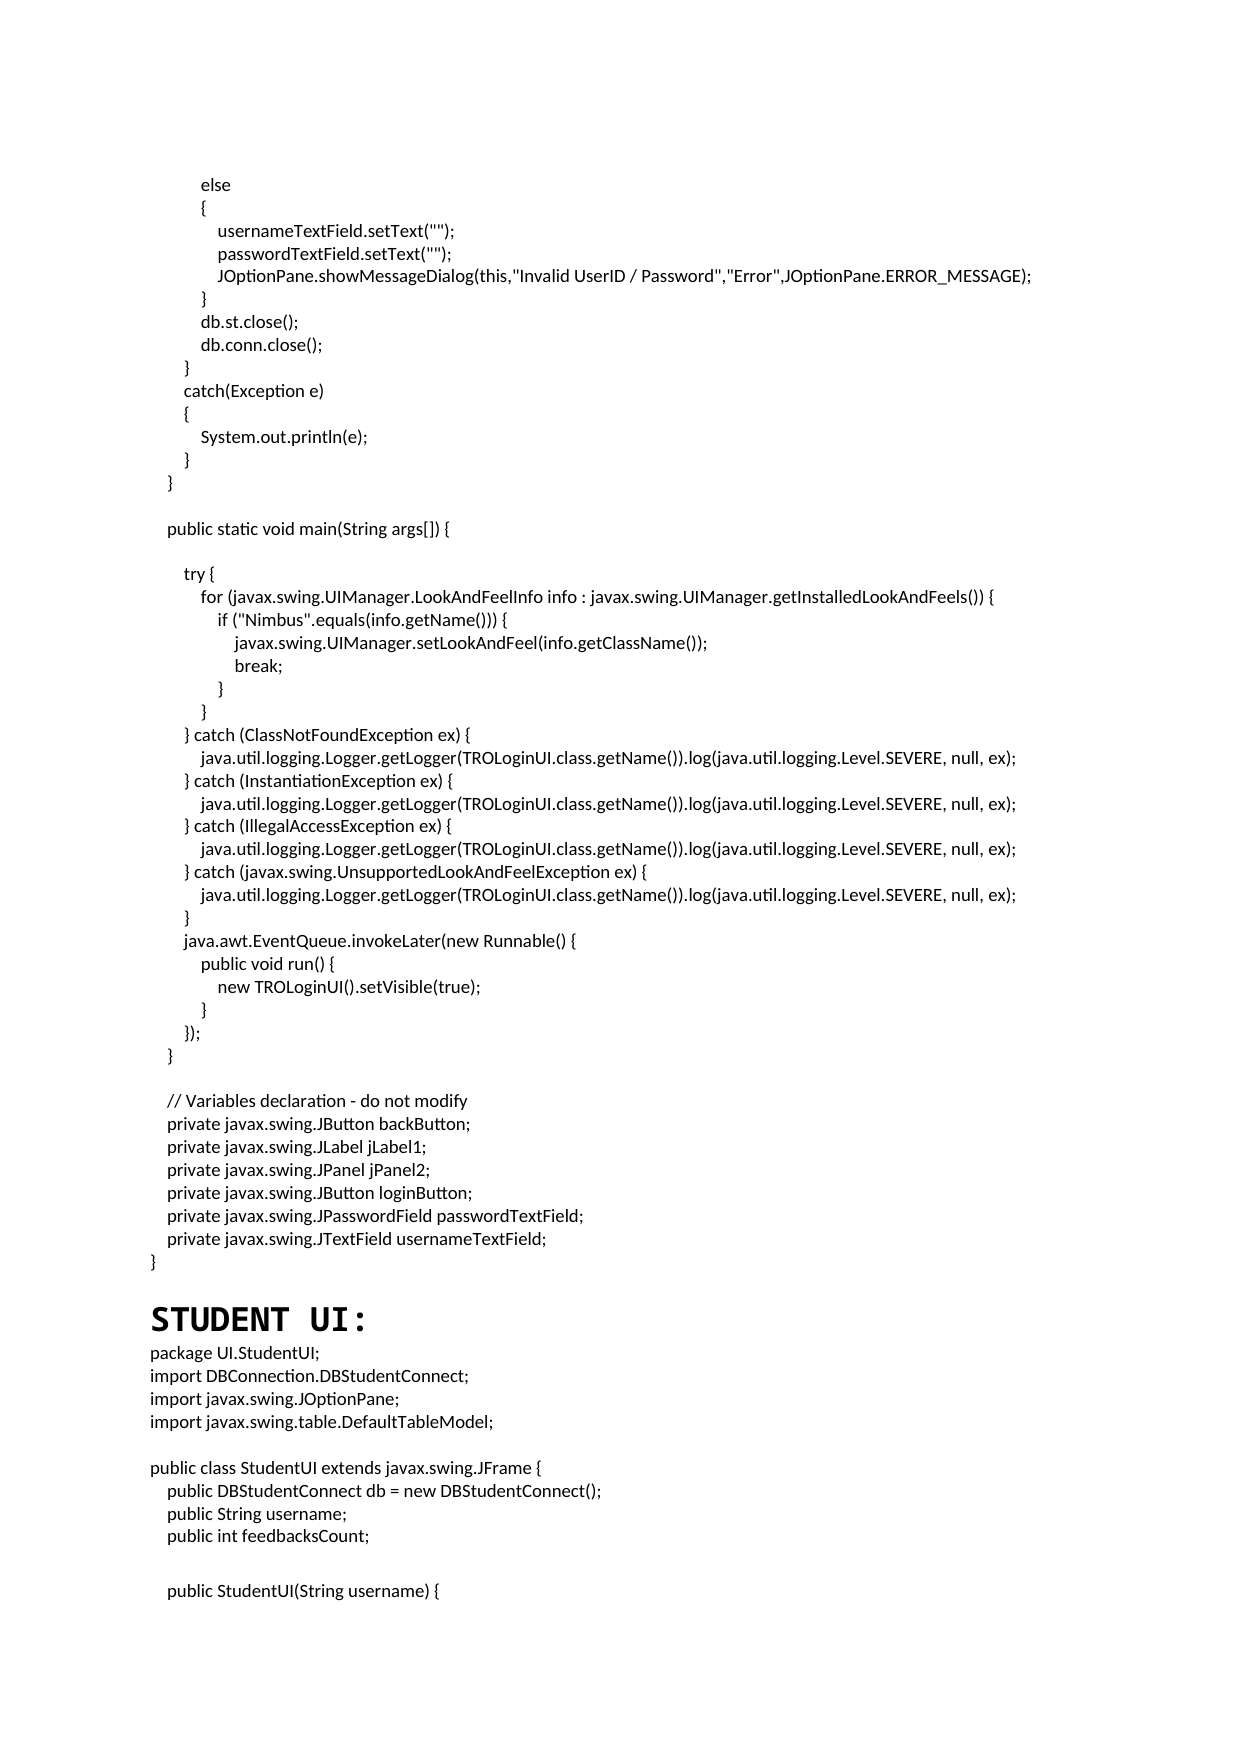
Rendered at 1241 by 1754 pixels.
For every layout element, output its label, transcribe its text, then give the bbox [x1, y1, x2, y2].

text javax.swing.UIManager.setLookAndFeel(info.getClassName()); [150, 631, 1090, 654]
text } [150, 677, 1090, 700]
text java.util.logging.Logger.getLogger(TROLoginUI.class.getName()).log(java.util.logging.Level.SEVERE, null, ex); [150, 792, 1090, 814]
text private javax.swing.JPasswordField passwordTextField; [150, 1204, 1090, 1227]
text { [150, 196, 1090, 219]
text private javax.swing.JButton loginButton; [150, 1181, 1090, 1204]
text java.util.logging.Logger.getLogger(TROLoginUI.class.getName()).log(java.util.logging.Level.SEVERE, null, ex); [150, 837, 1090, 860]
text java.awt.EventQueue.invokeLater(new Runnable() { [150, 929, 1090, 952]
text public String username; [150, 1502, 1090, 1524]
text import javax.swing.table.DefaultTableModel; [150, 1410, 1090, 1433]
text private javax.swing.JLabel jLabel1; [150, 1135, 1090, 1158]
text java.util.logging.Logger.getLogger(TROLoginUI.class.getName()).log(java.util.logging.Level.SEVERE, null, ex); [150, 746, 1090, 769]
text new TROLoginUI().setVisible(true); [150, 975, 1090, 998]
text } catch (IllegalAccessException ex) { [150, 814, 1090, 837]
text try { [150, 562, 1090, 585]
text } [150, 998, 1090, 1021]
text JOptionPane.showMessageDialog(this,"Invalid UserID / Password","Error",JOptionPane.ERROR_MESSAGE); [150, 264, 1090, 287]
text public DBStudentConnect db = new DBStudentConnect(); [150, 1479, 1090, 1502]
text catch(Exception e) [150, 379, 1090, 402]
text public void run() { [150, 952, 1090, 975]
text } [150, 356, 1090, 379]
text { [150, 402, 1090, 425]
text usernameTextField.setText(""); [150, 219, 1090, 242]
text System.out.println(e); [150, 425, 1090, 448]
text for (javax.swing.UIManager.LookAndFeelInfo info : javax.swing.UIManager.getInstalledLookAndFeels()) { [150, 585, 1090, 608]
text private javax.swing.JButton backButton; [150, 1112, 1090, 1135]
text public int feedbacksCount; [150, 1524, 1090, 1547]
text } [150, 1250, 1090, 1273]
text public class StudentUI extends javax.swing.JFrame { [150, 1456, 1090, 1479]
text } [150, 700, 1090, 723]
text } [150, 906, 1090, 929]
text passwordTextField.setText(""); [150, 242, 1090, 264]
text import javax.swing.JOptionPane; [150, 1387, 1090, 1410]
text private javax.swing.JPanel jPanel2; [150, 1158, 1090, 1181]
text package UI.StudentUI; [150, 1341, 1090, 1364]
text private javax.swing.JTextField usernameTextField; [150, 1227, 1090, 1250]
text public static void main(String args[]) { [150, 517, 1090, 539]
text java.util.logging.Logger.getLogger(TROLoginUI.class.getName()).log(java.util.logging.Level.SEVERE, null, ex); [150, 883, 1090, 906]
text STUDENT UI: [150, 1296, 1090, 1341]
text db.conn.close(); [150, 333, 1090, 356]
text db.st.close(); [150, 310, 1090, 333]
text // Variables declaration - do not modify [150, 1089, 1090, 1112]
text public StudentUI(String username) { [150, 1579, 1090, 1602]
text } [150, 1044, 1090, 1067]
text import DBConnection.DBStudentConnect; [150, 1364, 1090, 1387]
text } catch (InstantiationException ex) { [150, 769, 1090, 792]
text } catch (javax.swing.UnsupportedLookAndFeelException ex) { [150, 860, 1090, 883]
text } [150, 448, 1090, 471]
text } catch (ClassNotFoundException ex) { [150, 723, 1090, 746]
text } [150, 287, 1090, 310]
text else [150, 173, 1090, 196]
text break; [150, 654, 1090, 677]
text } [150, 471, 1090, 494]
text }); [150, 1021, 1090, 1044]
text if ("Nimbus".equals(info.getName())) { [150, 608, 1090, 631]
